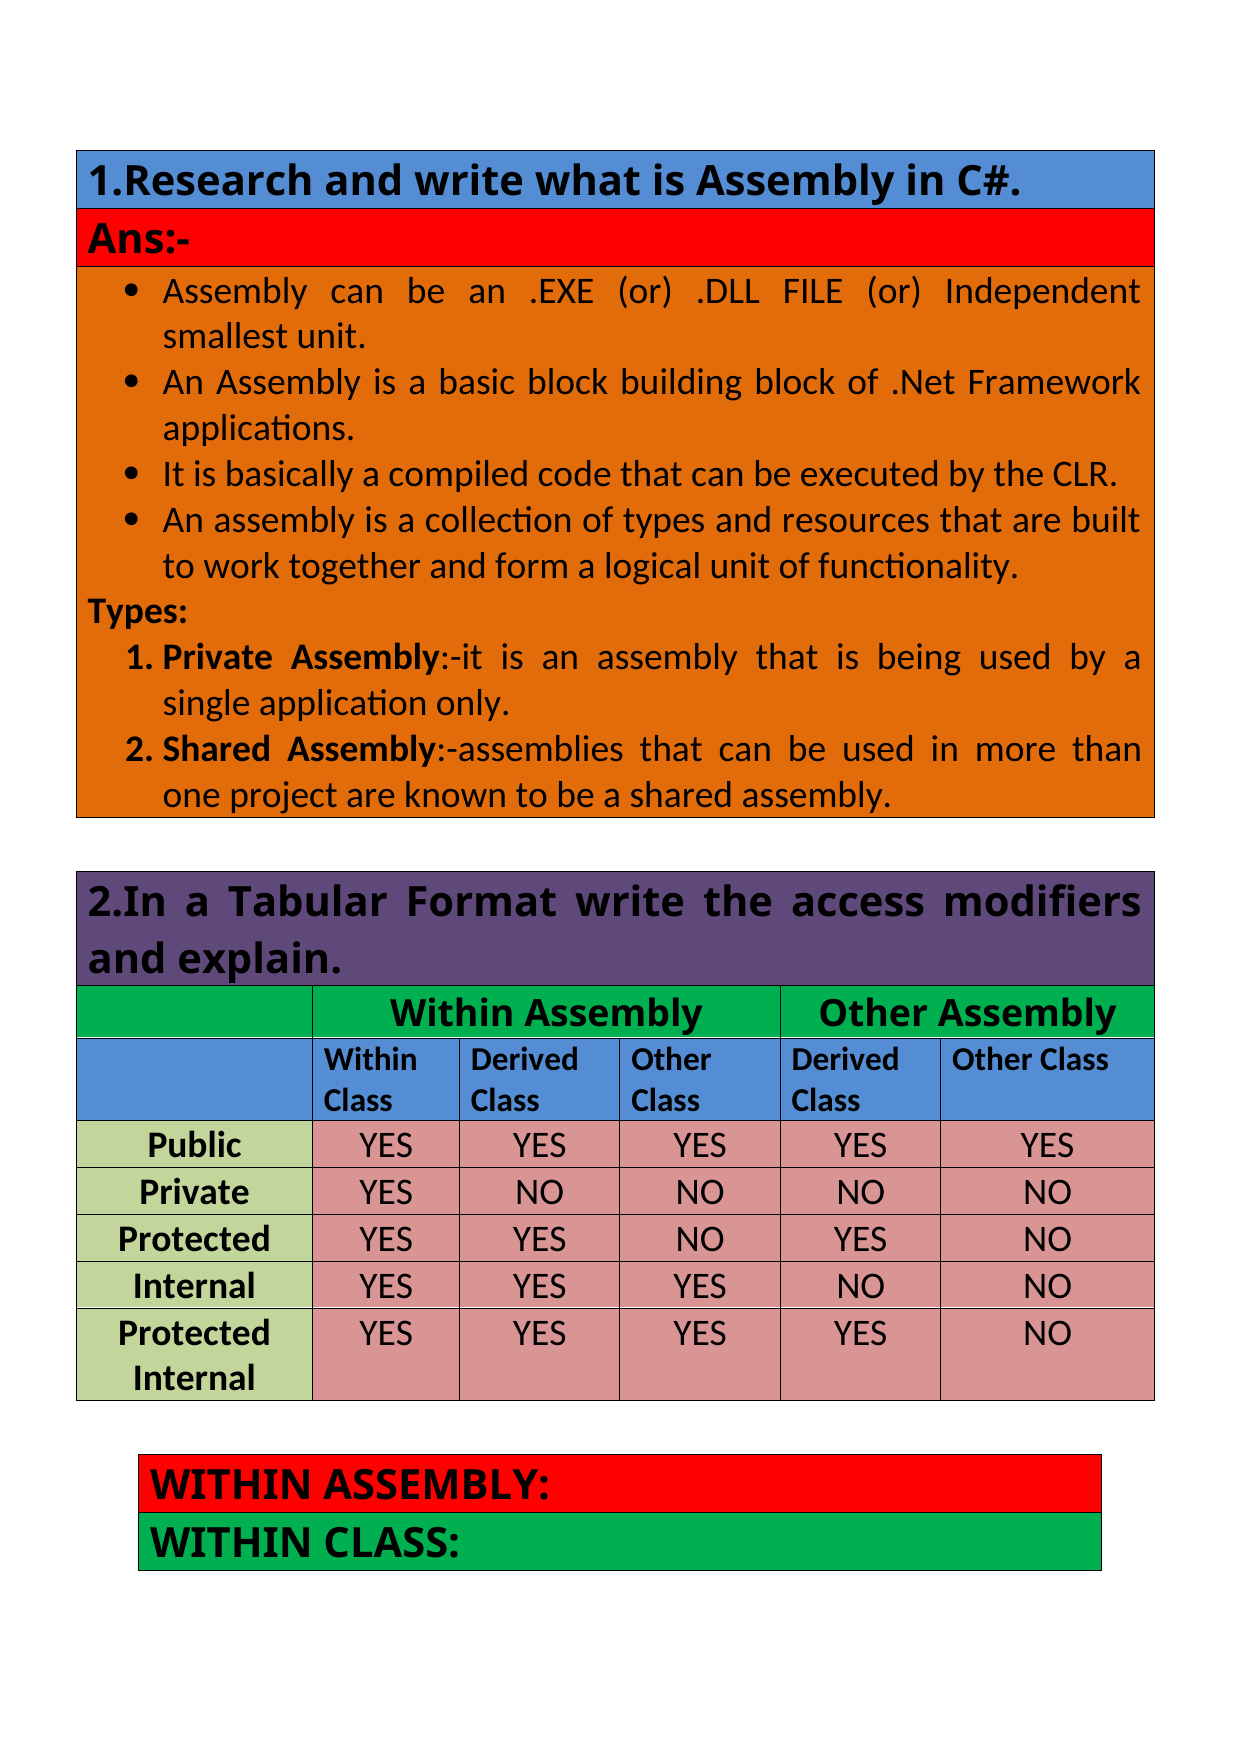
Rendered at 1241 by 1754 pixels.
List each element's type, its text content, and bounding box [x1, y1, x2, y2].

table_cell Other Assembly [781, 986, 1154, 1037]
table_cell [77, 1039, 312, 1120]
table_cell YES [941, 1121, 1154, 1167]
table_cell Within Class [313, 1039, 459, 1120]
table_cell Public [77, 1121, 312, 1167]
table_cell NO [941, 1215, 1154, 1261]
table_cell Derived Class [781, 1039, 940, 1120]
table_cell Protected Internal [77, 1309, 312, 1400]
table_cell YES [313, 1262, 459, 1307]
table_cell YES [620, 1309, 780, 1400]
table_cell Within Assembly [313, 986, 780, 1037]
table_header WITHIN ASSEMBLY: [139, 1455, 1101, 1512]
table_cell YES [781, 1121, 940, 1167]
table_cell Private [77, 1168, 312, 1214]
table_cell NO [941, 1309, 1154, 1400]
table_cell Internal [77, 1262, 312, 1307]
table_cell NO [620, 1168, 780, 1214]
table_cell YES [781, 1309, 940, 1400]
table_cell NO [781, 1168, 940, 1214]
table_cell YES [460, 1309, 619, 1400]
table_cell NO [781, 1262, 940, 1307]
table_cell NO [941, 1262, 1154, 1307]
table_cell Other Class [620, 1039, 780, 1120]
table_cell Protected [77, 1215, 312, 1261]
table_cell YES [460, 1215, 619, 1261]
table_cell YES [313, 1121, 459, 1167]
table_cell WITHIN CLASS: [139, 1513, 1101, 1570]
table_header 1.Research and write what is Assembly in C#. [77, 151, 1154, 208]
table_cell YES [781, 1215, 940, 1261]
table_header 2.In a Tabular Format write the access modifiers and explain. [77, 872, 1154, 985]
table_cell YES [620, 1121, 780, 1167]
table_cell Ans:- [77, 209, 1154, 266]
table_cell YES [313, 1168, 459, 1214]
table_cell YES [460, 1262, 619, 1307]
table_cell Other Class [941, 1039, 1154, 1120]
table_cell Assembly can be an .EXE (or) .DLL FILE (or) Independent smallest unit. An Assembly is a basic block building block of .Net Framework applications. It is basically a compiled code that can be executed by the CLR. An assembly is a collection of types and resources that are built to work together and form a logical unit of functionality. Types: Private Assembly:-it is an assembly that is being used by a single application only. Shared Assembly:-assemblies that can be used in more than one project are known to be a shared assembly. [77, 267, 1154, 817]
table_cell YES [313, 1215, 459, 1261]
table_cell [77, 986, 312, 1037]
table_cell YES [313, 1309, 459, 1400]
table_cell Derived Class [460, 1039, 619, 1120]
table_cell NO [620, 1215, 780, 1261]
table_cell YES [460, 1121, 619, 1167]
table_cell NO [460, 1168, 619, 1214]
table_cell NO [941, 1168, 1154, 1214]
table_cell YES [620, 1262, 780, 1307]
